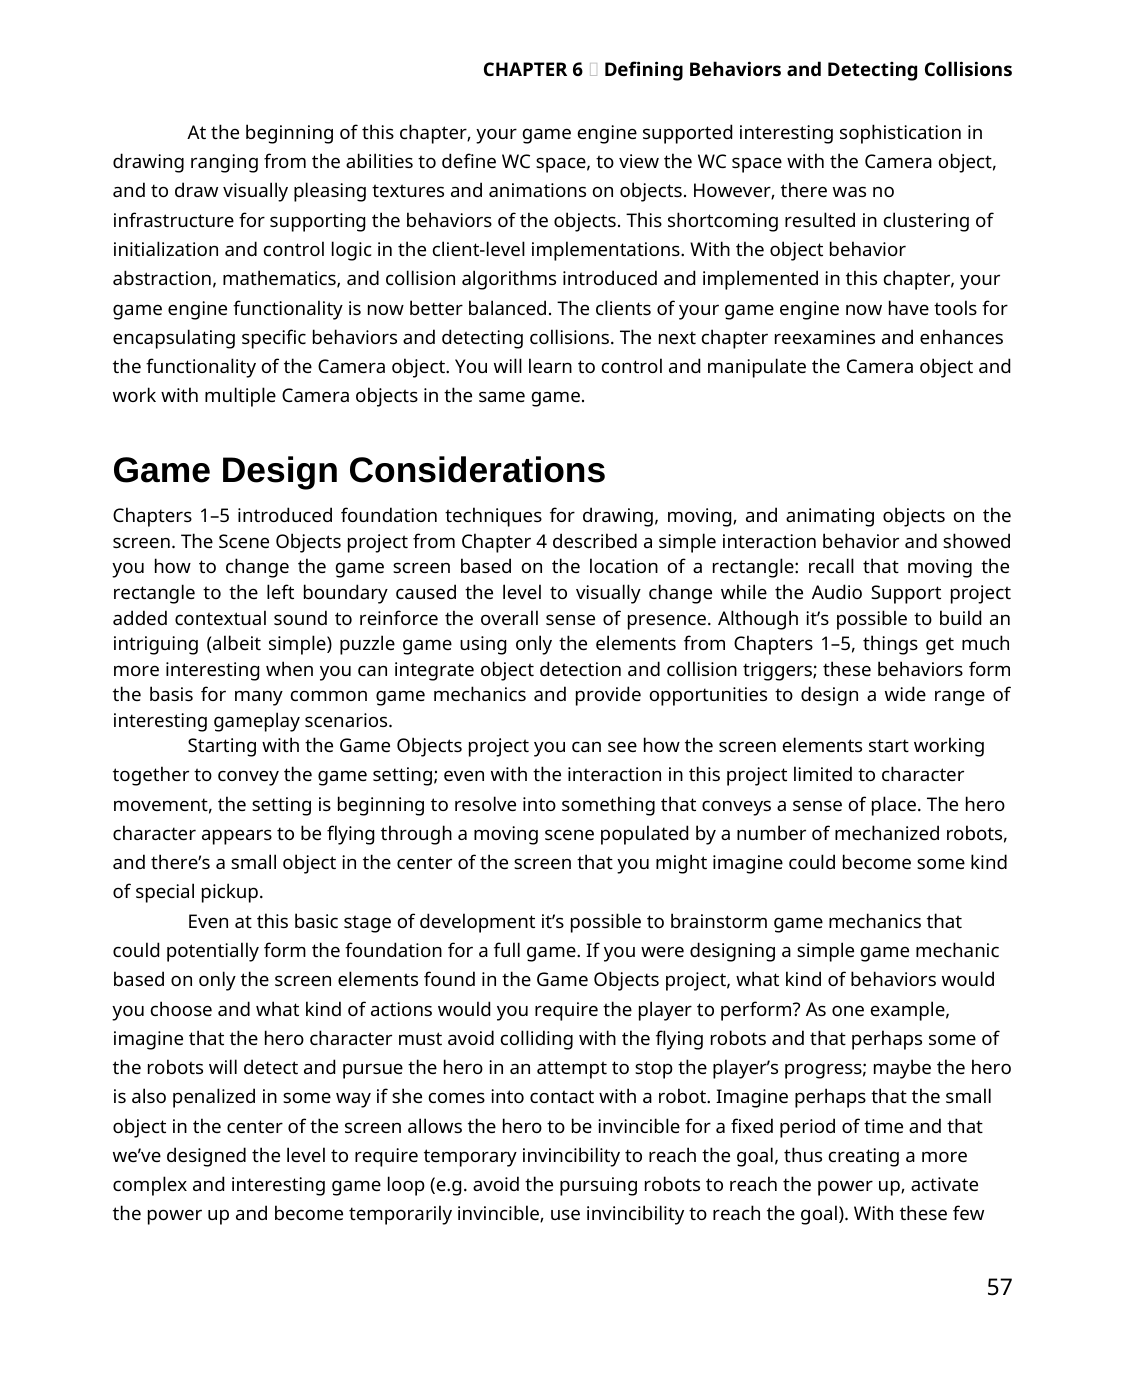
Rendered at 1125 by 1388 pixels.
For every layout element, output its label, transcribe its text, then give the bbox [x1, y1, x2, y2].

subtitle Game Design Considerations [112, 449, 1012, 490]
text At the beginning of this chapter, your game engine supported interesting sophistication in drawing ranging from the abilities to define WC space, to view the WC space with the Camera object, and to draw visually pleasing textures and animations on objects. However, there was no infrastructure for supporting the behaviors of the objects. This shortcoming resulted in clustering of initialization and control logic in the client-level implementations. With the object behavior abstraction, mathematics, and collision algorithms introduced and implemented in this chapter, your game engine functionality is now better balanced. The clients of your game engine now have tools for encapsulating specific behaviors and detecting collisions. The next chapter reexamines and enhances the functionality of the Camera object. You will learn to control and manipulate the Camera object and work with multiple Camera objects in the same game. [112, 119, 1012, 408]
text Starting with the Game Objects project you can see how the screen elements start working together to convey the game setting; even with the interaction in this project limited to character movement, the setting is beginning to resolve into something that conveys a sense of place. The hero character appears to be flying through a moving scene populated by a number of mechanized robots, and there’s a small object in the center of the screen that you might imagine could become some kind of special pickup. [112, 732, 1012, 904]
text Chapters 1–5 introduced foundation techniques for drawing, moving, and animating objects on the screen. The Scene Objects project from Chapter 4 described a simple interaction behavior and showed you how to change the game screen based on the location of a rectangle: recall that moving the rectangle to the left boundary caused the level to visually change while the Audio Support project added contextual sound to reinforce the overall sense of presence. Although it’s possible to build an intriguing (albeit simple) puzzle game using only the elements from Chapters 1–5, things get much more interesting when you can integrate object detection and collision triggers; these behaviors form the basis for many common game mechanics and provide opportunities to design a wide range of interesting gameplay scenarios. [112, 503, 1012, 732]
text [112, 908, 1012, 1226]
